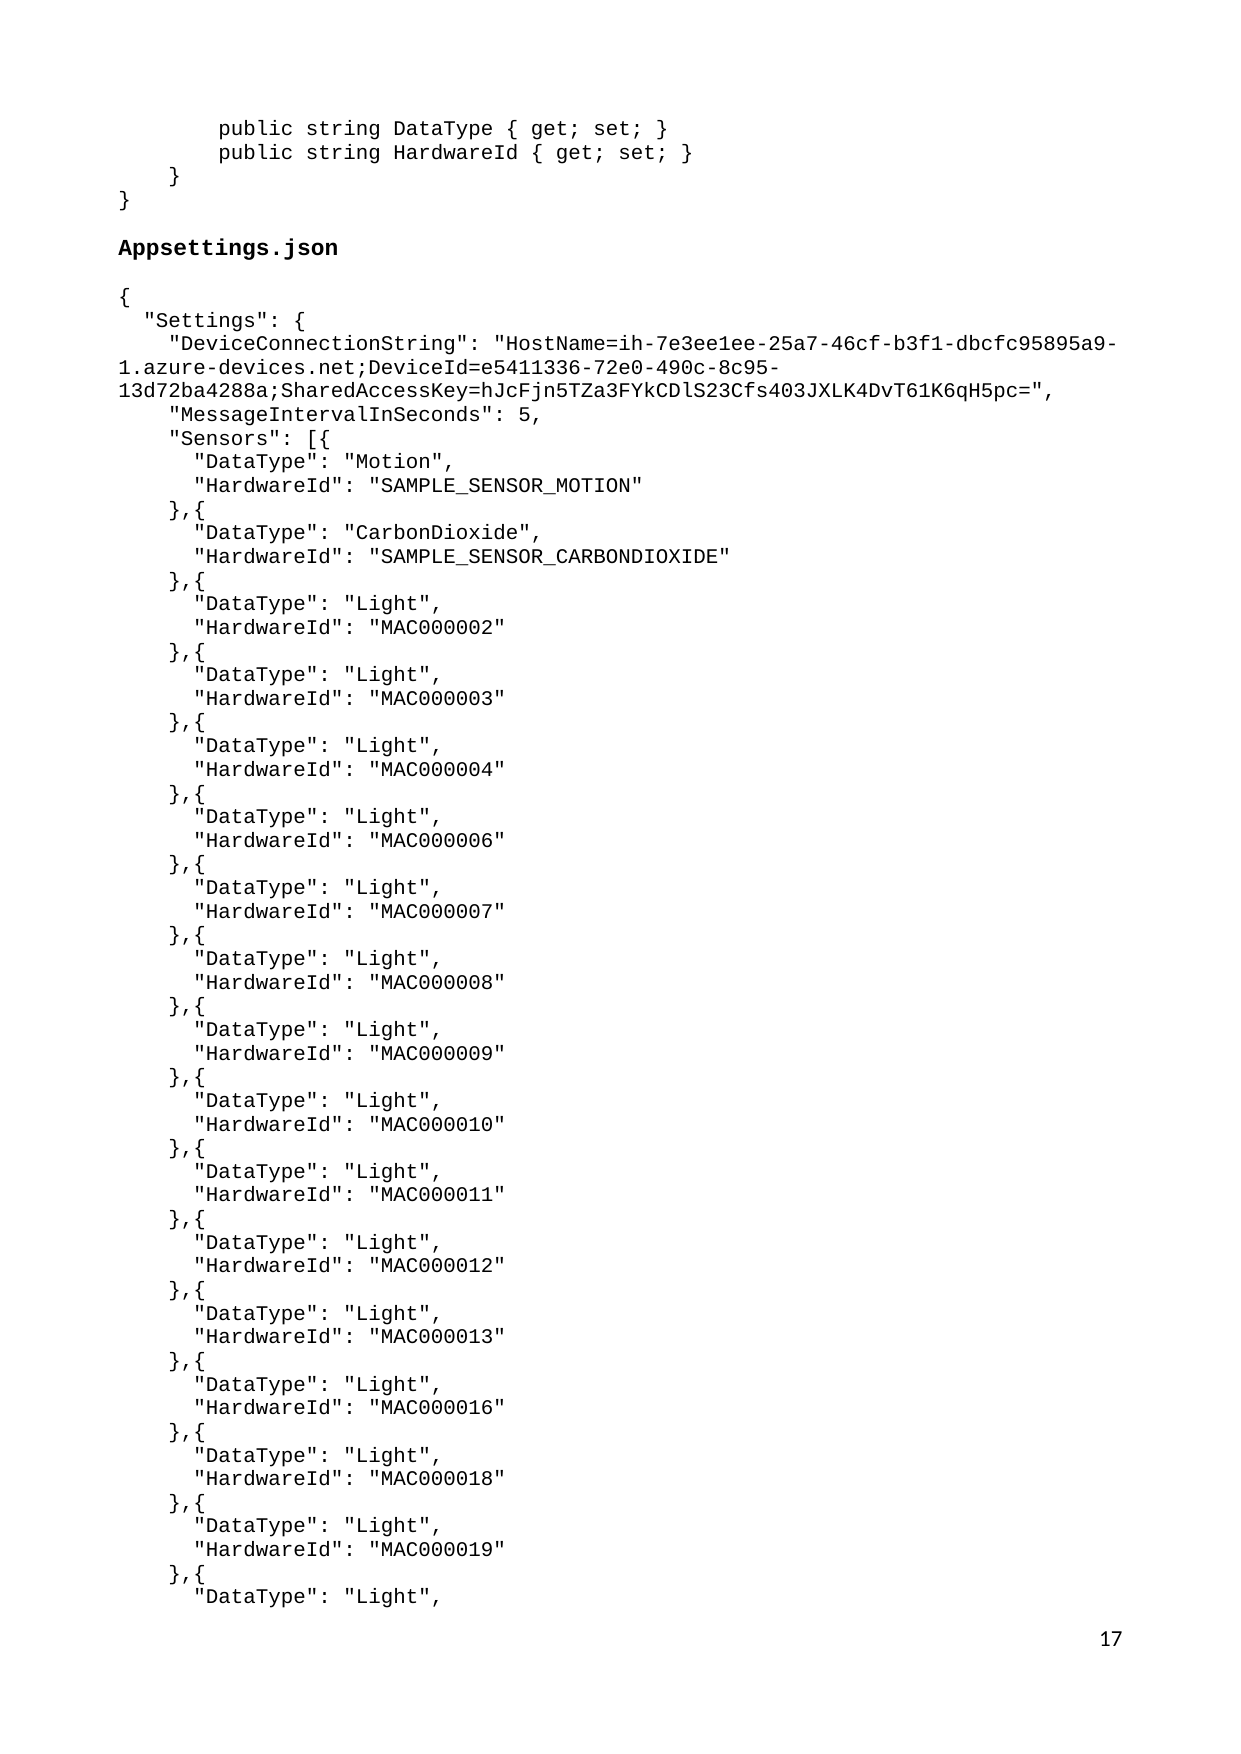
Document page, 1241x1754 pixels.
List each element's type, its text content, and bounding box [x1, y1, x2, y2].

text "HardwareId": "MAC000013" [118, 1326, 1122, 1350]
text "HardwareId": "MAC000008" [118, 972, 1122, 995]
text "HardwareId": "MAC000018" [118, 1468, 1122, 1492]
text },{ [118, 782, 1122, 806]
text "DataType": "Light", [118, 1090, 1122, 1113]
text "HardwareId": "MAC000007" [118, 901, 1122, 924]
text "DataType": "Light", [118, 1303, 1122, 1326]
text },{ [118, 1279, 1122, 1303]
text "DataType": "Light", [118, 735, 1122, 759]
text },{ [118, 1421, 1122, 1444]
text "Sensors": [{ [118, 428, 1122, 451]
text { [118, 286, 1122, 309]
text public string DataType { get; set; } [118, 118, 1122, 142]
text "DataType": "Light", [118, 1444, 1122, 1468]
text },{ [118, 499, 1122, 522]
text },{ [118, 641, 1122, 664]
text "DataType": "Light", [118, 948, 1122, 972]
text },{ [118, 1563, 1122, 1586]
text "DataType": "Light", [118, 1586, 1122, 1610]
text },{ [118, 1137, 1122, 1161]
text },{ [118, 1350, 1122, 1374]
text "DataType": "Light", [118, 593, 1122, 617]
text },{ [118, 995, 1122, 1019]
text "DataType": "Light", [118, 877, 1122, 901]
text },{ [118, 1208, 1122, 1232]
text "HardwareId": "MAC000012" [118, 1255, 1122, 1279]
text "HardwareId": "MAC000004" [118, 759, 1122, 782]
text },{ [118, 1066, 1122, 1090]
text "HardwareId": "MAC000019" [118, 1539, 1122, 1563]
text "HardwareId": "MAC000016" [118, 1397, 1122, 1421]
text },{ [118, 924, 1122, 948]
text Appsettings.json [118, 236, 1122, 262]
text "HardwareId": "MAC000002" [118, 617, 1122, 641]
text "DataType": "Light", [118, 1232, 1122, 1255]
text "DataType": "Light", [118, 1019, 1122, 1043]
text "DataType": "Light", [118, 1374, 1122, 1397]
text "DataType": "Light", [118, 1516, 1122, 1539]
text "DeviceConnectionString": "HostName=ih-7e3ee1ee-25a7-46cf-b3f1-dbcfc95895a9-1.azure-devices.net;DeviceId=e5411336-72e0-490c-8c95-13d72ba4288a;SharedAccessKey=hJcFjn5TZa3FYkCDlS23Cfs403JXLK4DvT61K6qH5pc=", [118, 333, 1122, 404]
text "DataType": "Light", [118, 806, 1122, 830]
text },{ [118, 1492, 1122, 1516]
text "DataType": "Light", [118, 664, 1122, 688]
text "DataType": "CarbonDioxide", [118, 522, 1122, 546]
text "HardwareId": "MAC000011" [118, 1184, 1122, 1208]
text "DataType": "Motion", [118, 451, 1122, 475]
text } [118, 165, 1122, 189]
text "HardwareId": "SAMPLE_SENSOR_CARBONDIOXIDE" [118, 546, 1122, 570]
text public string HardwareId { get; set; } [118, 142, 1122, 165]
text "Settings": { [118, 309, 1122, 333]
text },{ [118, 853, 1122, 877]
text "HardwareId": "SAMPLE_SENSOR_MOTION" [118, 475, 1122, 499]
text },{ [118, 712, 1122, 735]
text "MessageIntervalInSeconds": 5, [118, 404, 1122, 428]
text "HardwareId": "MAC000006" [118, 830, 1122, 853]
text "HardwareId": "MAC000003" [118, 688, 1122, 712]
text "HardwareId": "MAC000010" [118, 1113, 1122, 1137]
text "HardwareId": "MAC000009" [118, 1043, 1122, 1066]
text },{ [118, 570, 1122, 593]
text "DataType": "Light", [118, 1161, 1122, 1184]
text } [118, 189, 1122, 213]
